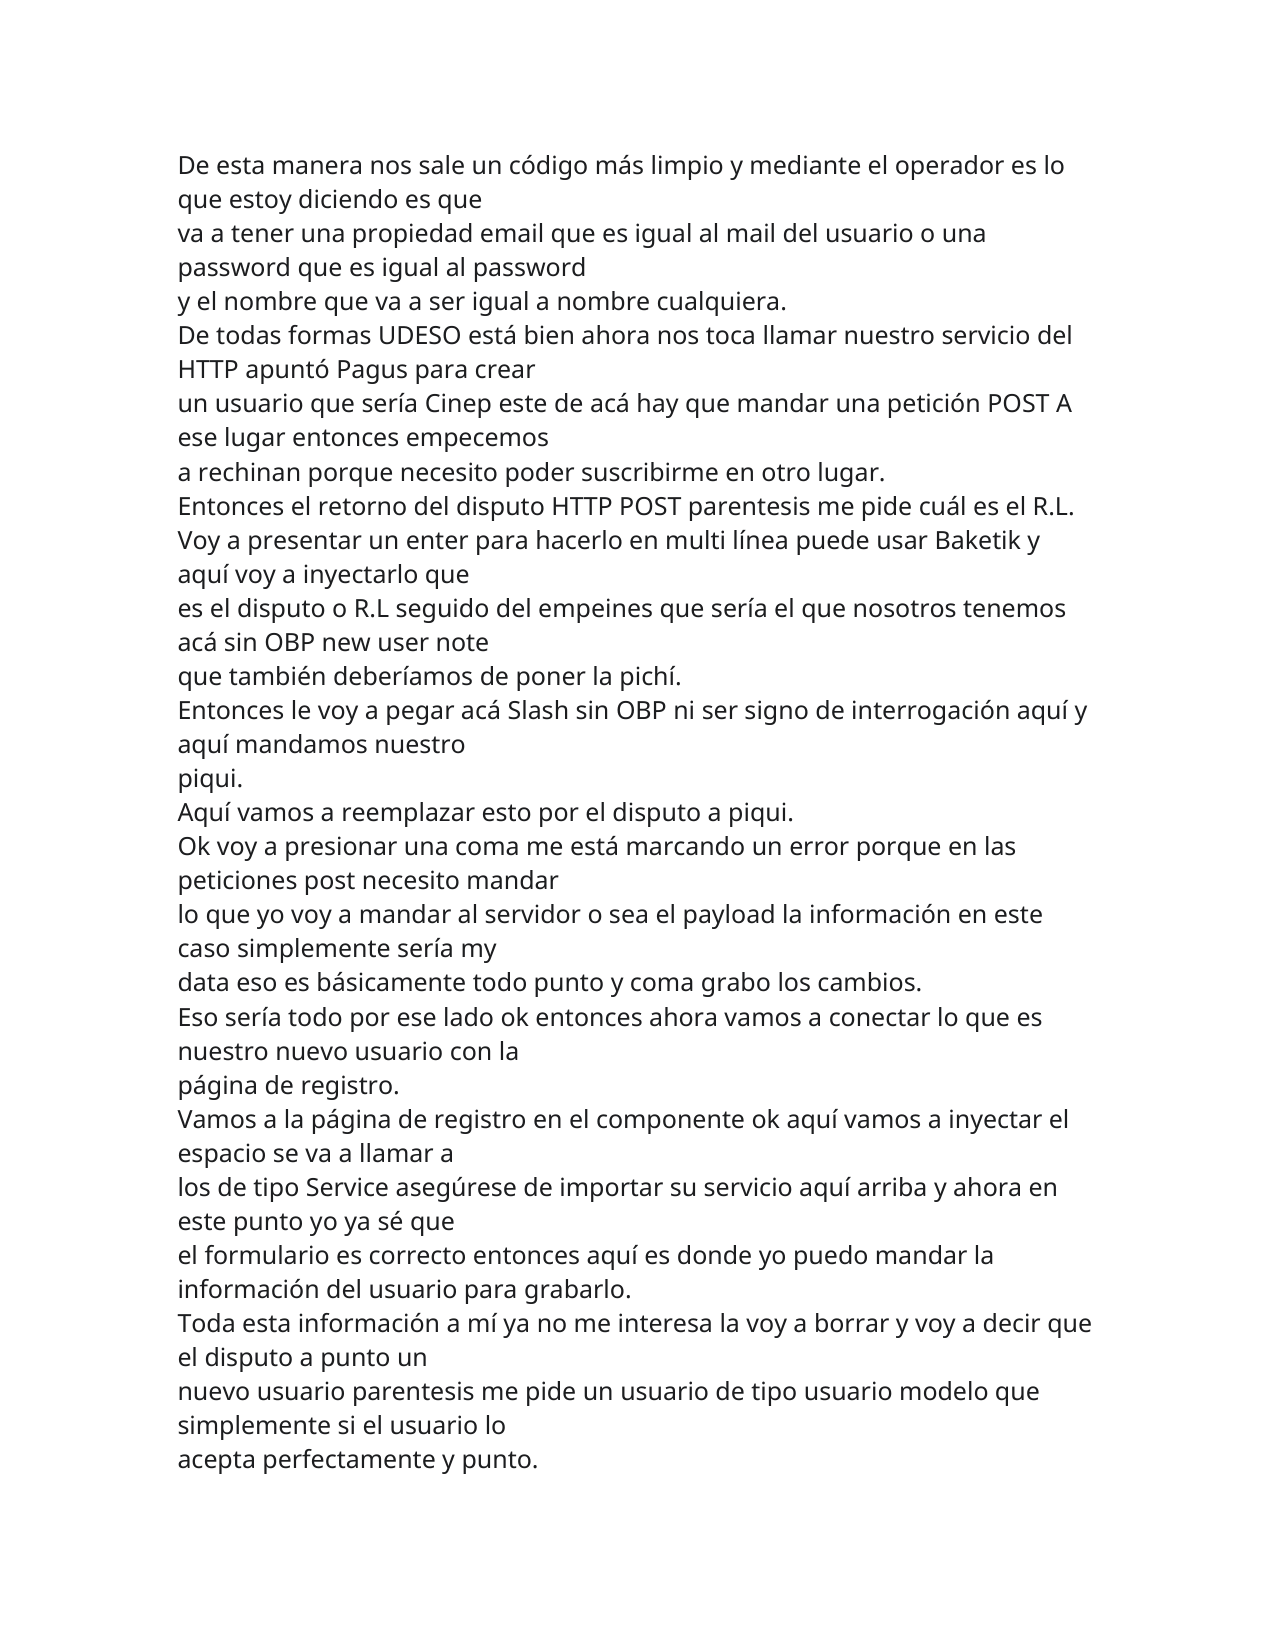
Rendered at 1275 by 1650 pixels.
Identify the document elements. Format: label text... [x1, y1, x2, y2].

text Eso sería todo por ese lado ok entonces ahora vamos a conectar lo que es nuestro nuevo usuario con la [177, 999, 1098, 1067]
text que también deberíamos de poner la pichí. [177, 658, 1098, 693]
text a rechinan porque necesito poder suscribirme en otro lugar. [177, 454, 1098, 488]
text Aquí vamos a reemplazar esto por el disputo a piqui. [177, 795, 1098, 829]
text va a tener una propiedad email que es igual al mail del usuario o una password que es igual al password [177, 216, 1098, 284]
text los de tipo Service asegúrese de importar su servicio aquí arriba y ahora en este punto yo ya sé que [177, 1169, 1098, 1238]
text data eso es básicamente todo punto y coma grabo los cambios. [177, 965, 1098, 999]
text De esta manera nos sale un código más limpio y mediante el operador es lo que estoy diciendo es que [177, 148, 1098, 216]
text un usuario que sería Cinep este de acá hay que mandar una petición POST A ese lugar entonces empecemos [177, 386, 1098, 454]
text Entonces le voy a pegar acá Slash sin OBP ni ser signo de interrogación aquí y aquí mandamos nuestro [177, 693, 1098, 761]
text De todas formas UDESO está bien ahora nos toca llamar nuestro servicio del HTTP apuntó Pagus para crear [177, 318, 1098, 386]
text Ok voy a presionar una coma me está marcando un error porque en las peticiones post necesito mandar [177, 829, 1098, 897]
text página de registro. [177, 1067, 1098, 1101]
text lo que yo voy a mandar al servidor o sea el payload la información en este caso simplemente sería my [177, 897, 1098, 965]
text el formulario es correcto entonces aquí es donde yo puedo mandar la información del usuario para grabarlo. [177, 1238, 1098, 1306]
text nuevo usuario parentesis me pide un usuario de tipo usuario modelo que simplemente si el usuario lo [177, 1374, 1098, 1442]
text Voy a presentar un enter para hacerlo en multi línea puede usar Baketik y aquí voy a inyectarlo que [177, 522, 1098, 590]
text Entonces el retorno del disputo HTTP POST parentesis me pide cuál es el R.L. [177, 488, 1098, 522]
text es el disputo o R.L seguido del empeines que sería el que nosotros tenemos acá sin OBP new user note [177, 590, 1098, 658]
text Vamos a la página de registro en el componente ok aquí vamos a inyectar el espacio se va a llamar a [177, 1101, 1098, 1169]
text y el nombre que va a ser igual a nombre cualquiera. [177, 284, 1098, 318]
text acepta perfectamente y punto. [177, 1442, 1098, 1476]
text piqui. [177, 761, 1098, 795]
text Toda esta información a mí ya no me interesa la voy a borrar y voy a decir que el disputo a punto un [177, 1306, 1098, 1374]
